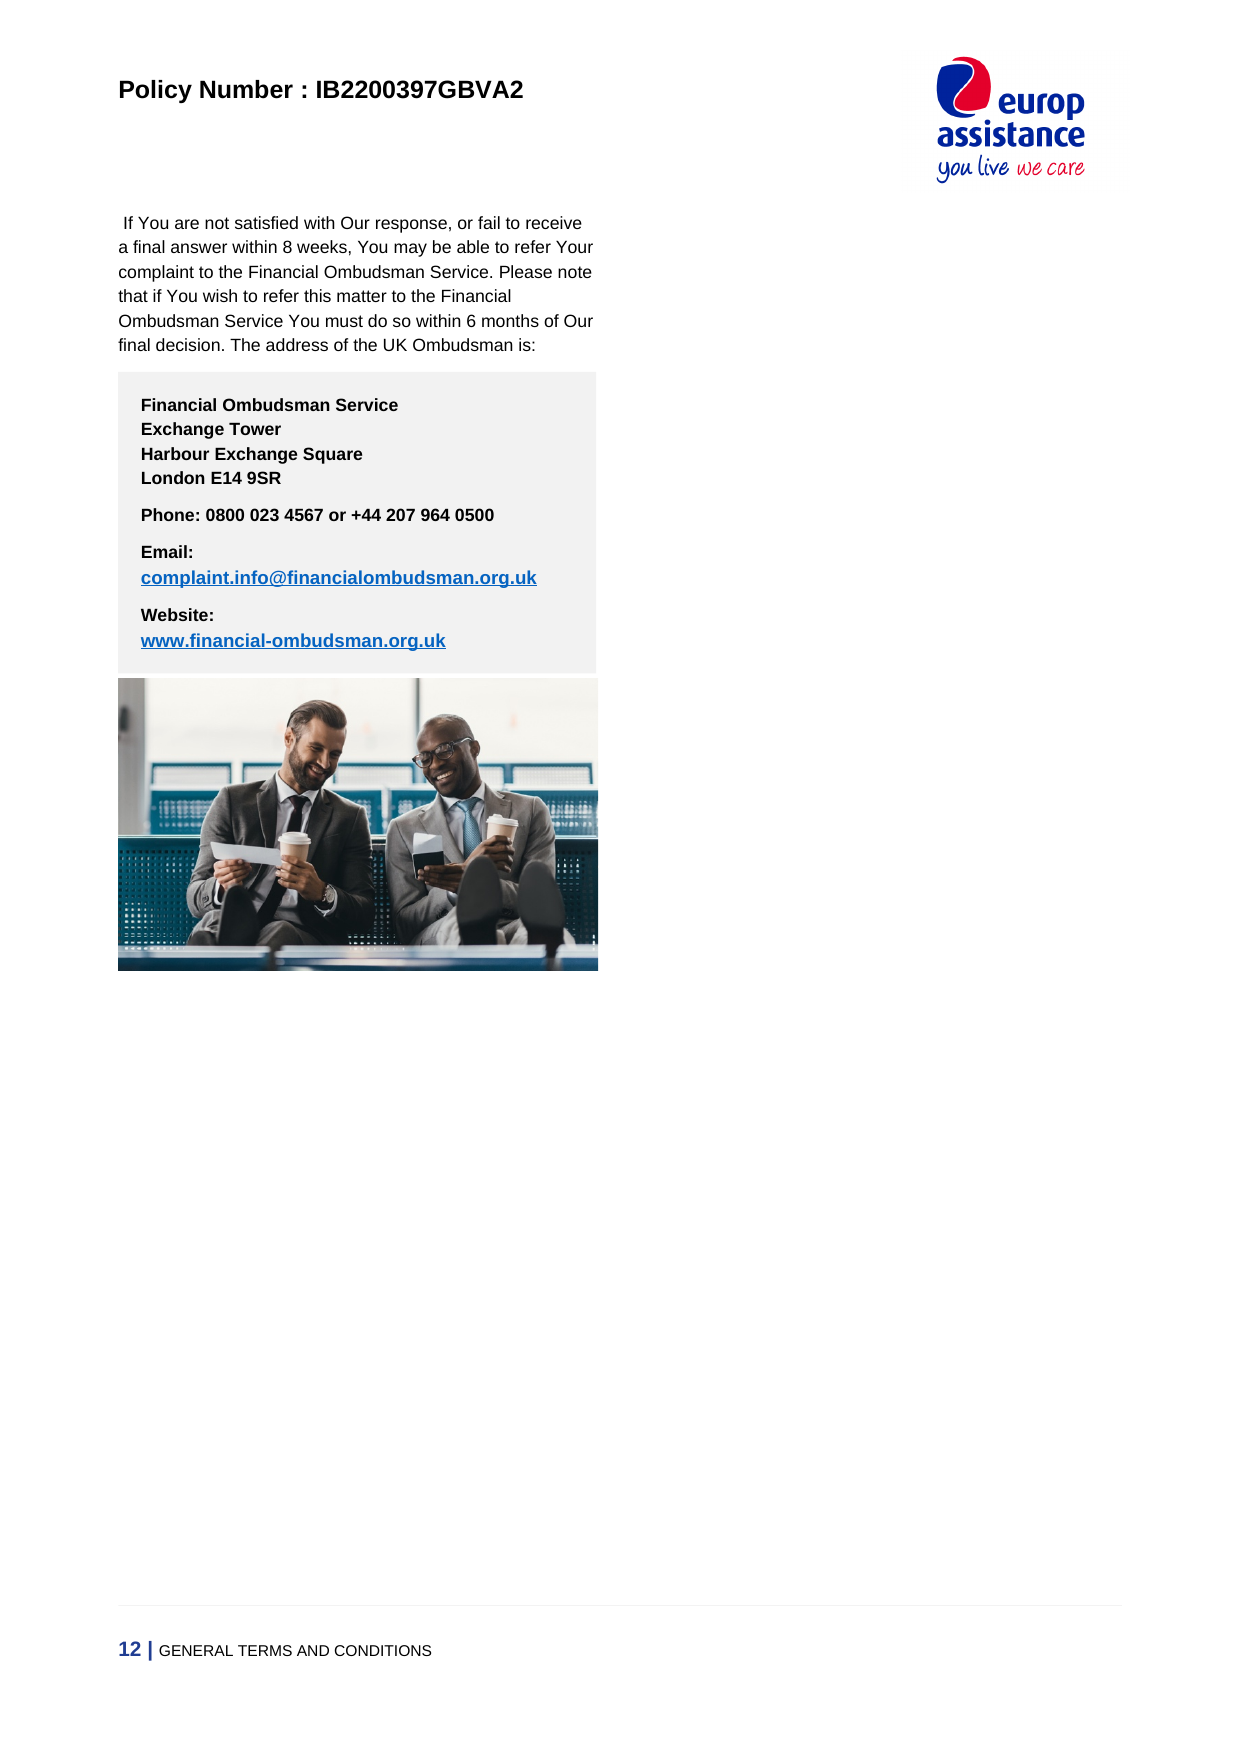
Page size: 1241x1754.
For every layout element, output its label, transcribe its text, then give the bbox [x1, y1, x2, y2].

picture [900, 50, 1130, 193]
text If You are not satisfied with Our response, or fail to receive a final answer within 8 weeks, You may be able to refer Your complaint to the Financial Ombudsman Service. Please note that if You wish to refer this matter to the Financial Ombudsman Service You must do so within 6 months of Our final decision. The address of the UK Ombudsman is: [118, 213, 596, 355]
picture [118, 678, 599, 971]
